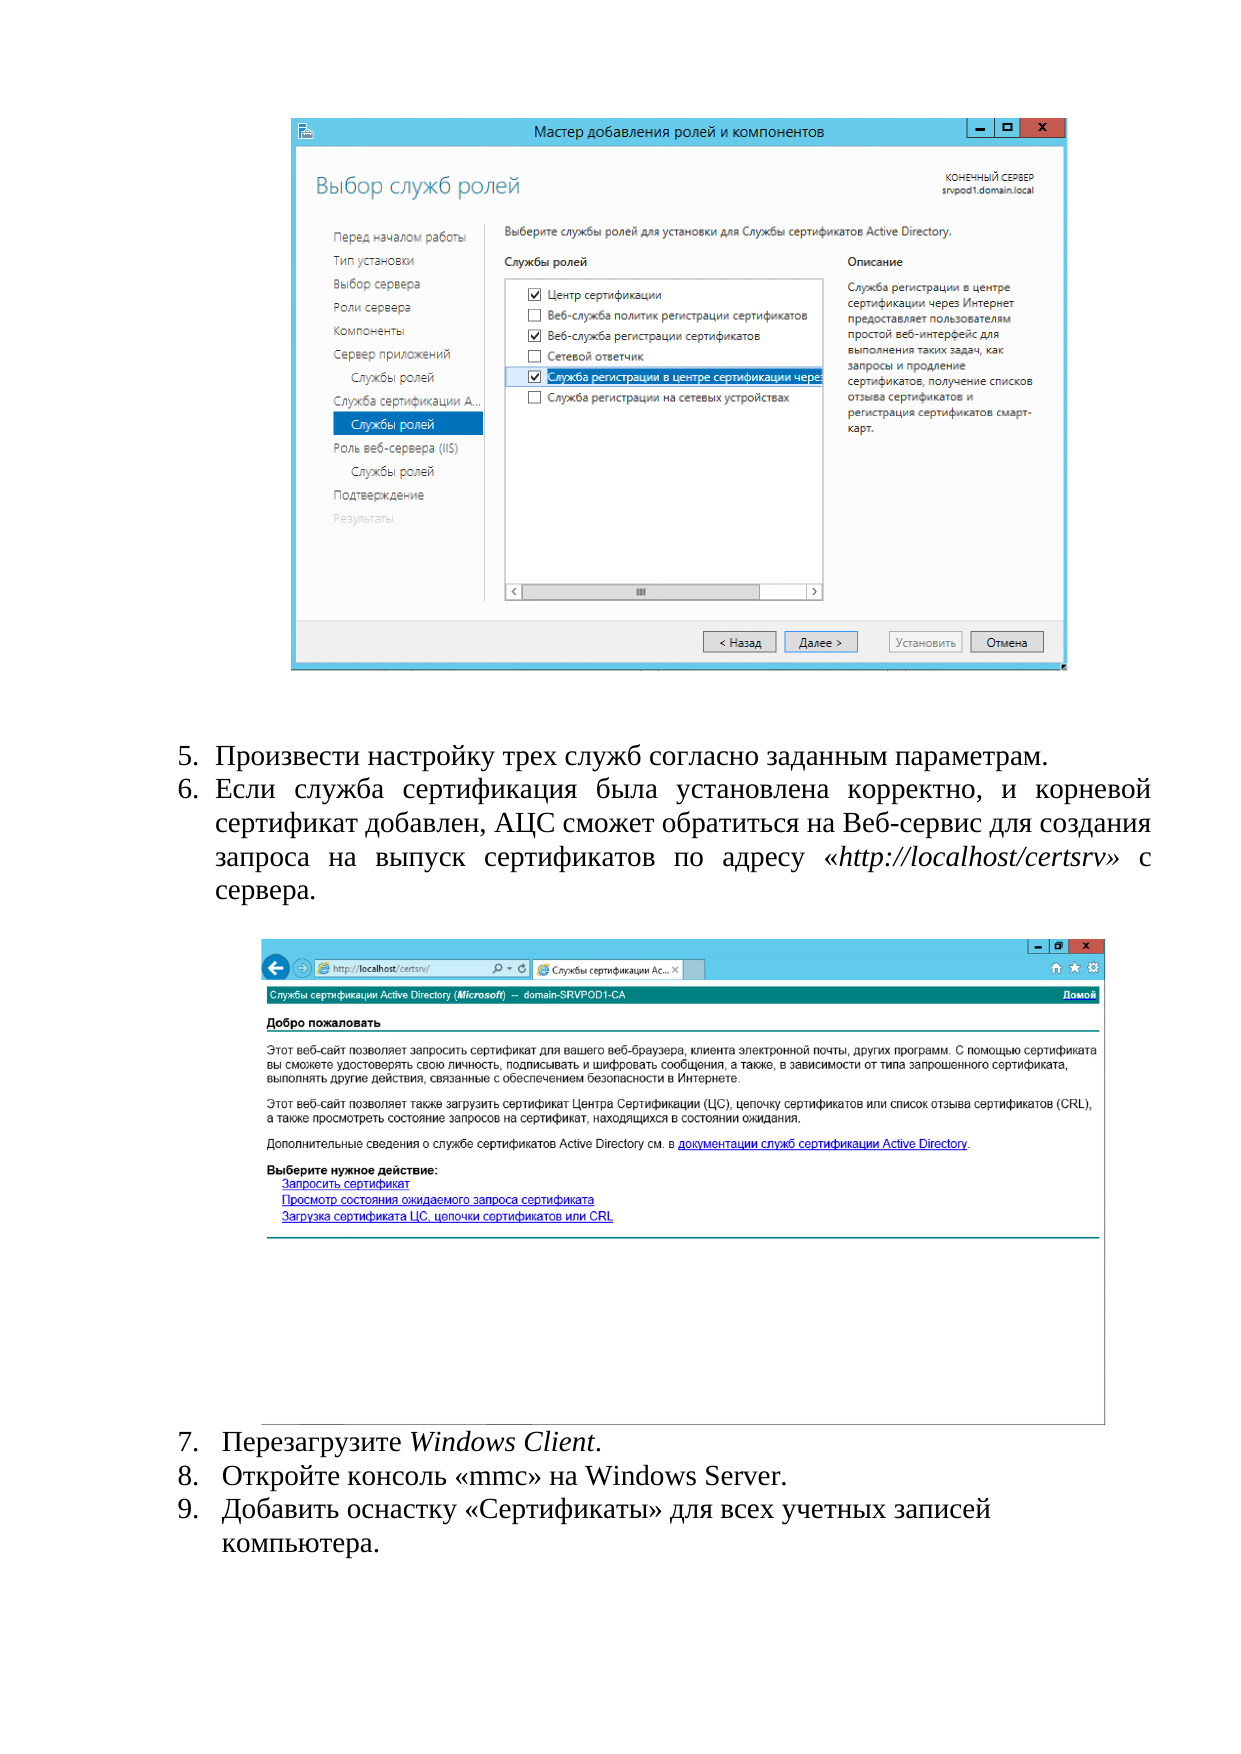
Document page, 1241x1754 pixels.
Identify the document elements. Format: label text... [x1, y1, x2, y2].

list Произвести настройку трех служб согласно заданным параметрам. [177, 738, 1152, 772]
list Если служба сертификация была установлена корректно, и корневой сертификат добавлен, АЦС сможет обратиться на Веб-сервис для создания запроса на выпуск сертификатов по адресу «http://localhost/certsrv» с сервера. [177, 772, 1152, 906]
picture [261, 939, 1106, 1425]
list Добавить оснастку «Сертификаты» для всех учетных записей компьютера. [177, 1491, 1152, 1558]
list Перезагрузите Windows Client. [177, 1424, 1152, 1458]
picture [269, 963, 283, 974]
list Откройте консоль «mmc» на Windows Server. [177, 1458, 1152, 1491]
picture [291, 118, 1068, 671]
